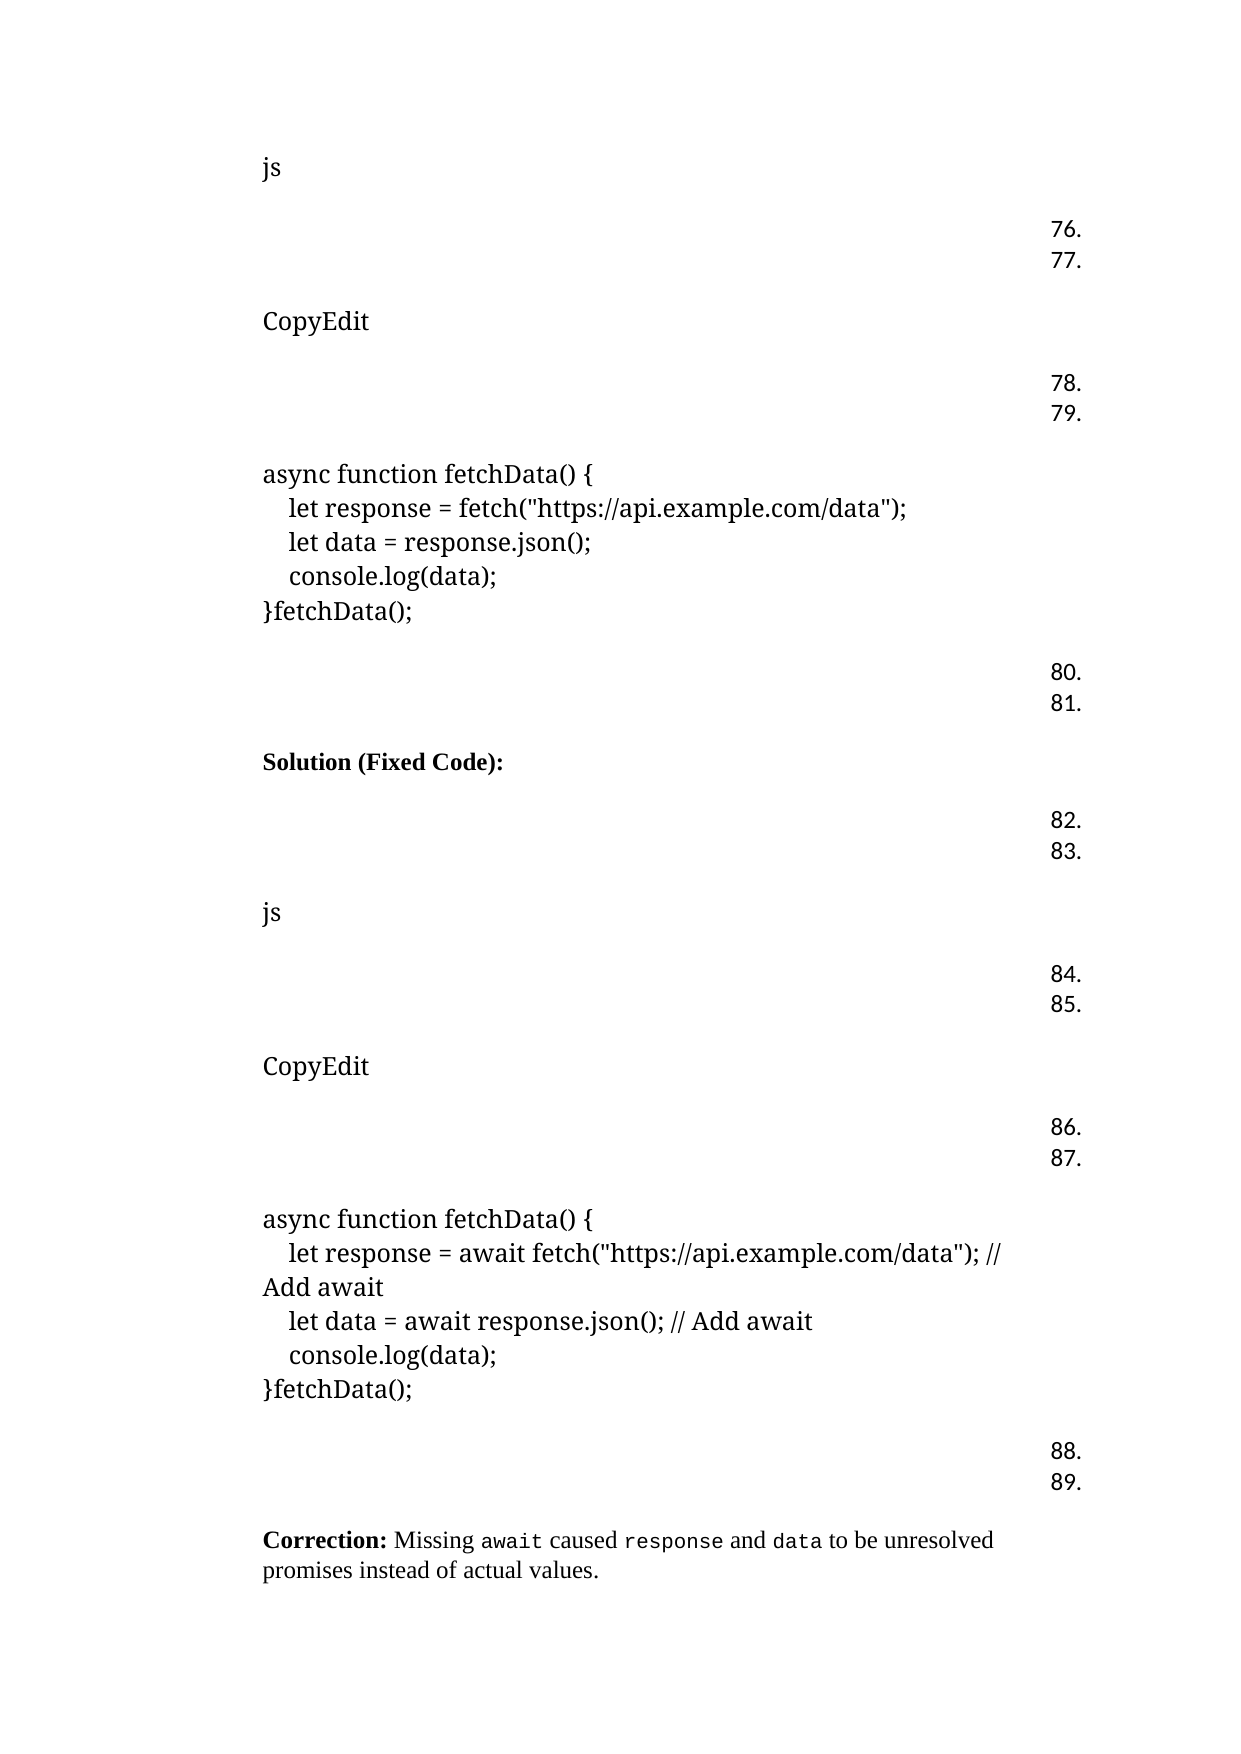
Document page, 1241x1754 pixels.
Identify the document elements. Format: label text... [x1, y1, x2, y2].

text async function fetchData() { [262, 457, 1053, 491]
text Correction: Missing await caused response and data to be unresolved promises instead of actual values. [262, 1525, 1053, 1584]
text CopyEdit [262, 1048, 1053, 1082]
text js [262, 150, 1053, 184]
text let data = response.json(); [262, 525, 1053, 559]
text console.log(data); [262, 1338, 1053, 1372]
text console.log(data); [262, 559, 1053, 593]
text async function fetchData() { [262, 1202, 1053, 1236]
text let response = await fetch("https://api.example.com/data"); // Add await [262, 1236, 1053, 1304]
text let data = await response.json(); // Add await [262, 1304, 1053, 1338]
text CopyEdit [262, 303, 1053, 337]
text js [262, 895, 1053, 929]
text }fetchData(); [262, 1372, 1053, 1406]
text let response = fetch("https://api.example.com/data"); [262, 491, 1053, 525]
text Solution (Fixed Code): [262, 747, 1053, 775]
text }fetchData(); [262, 593, 1053, 627]
